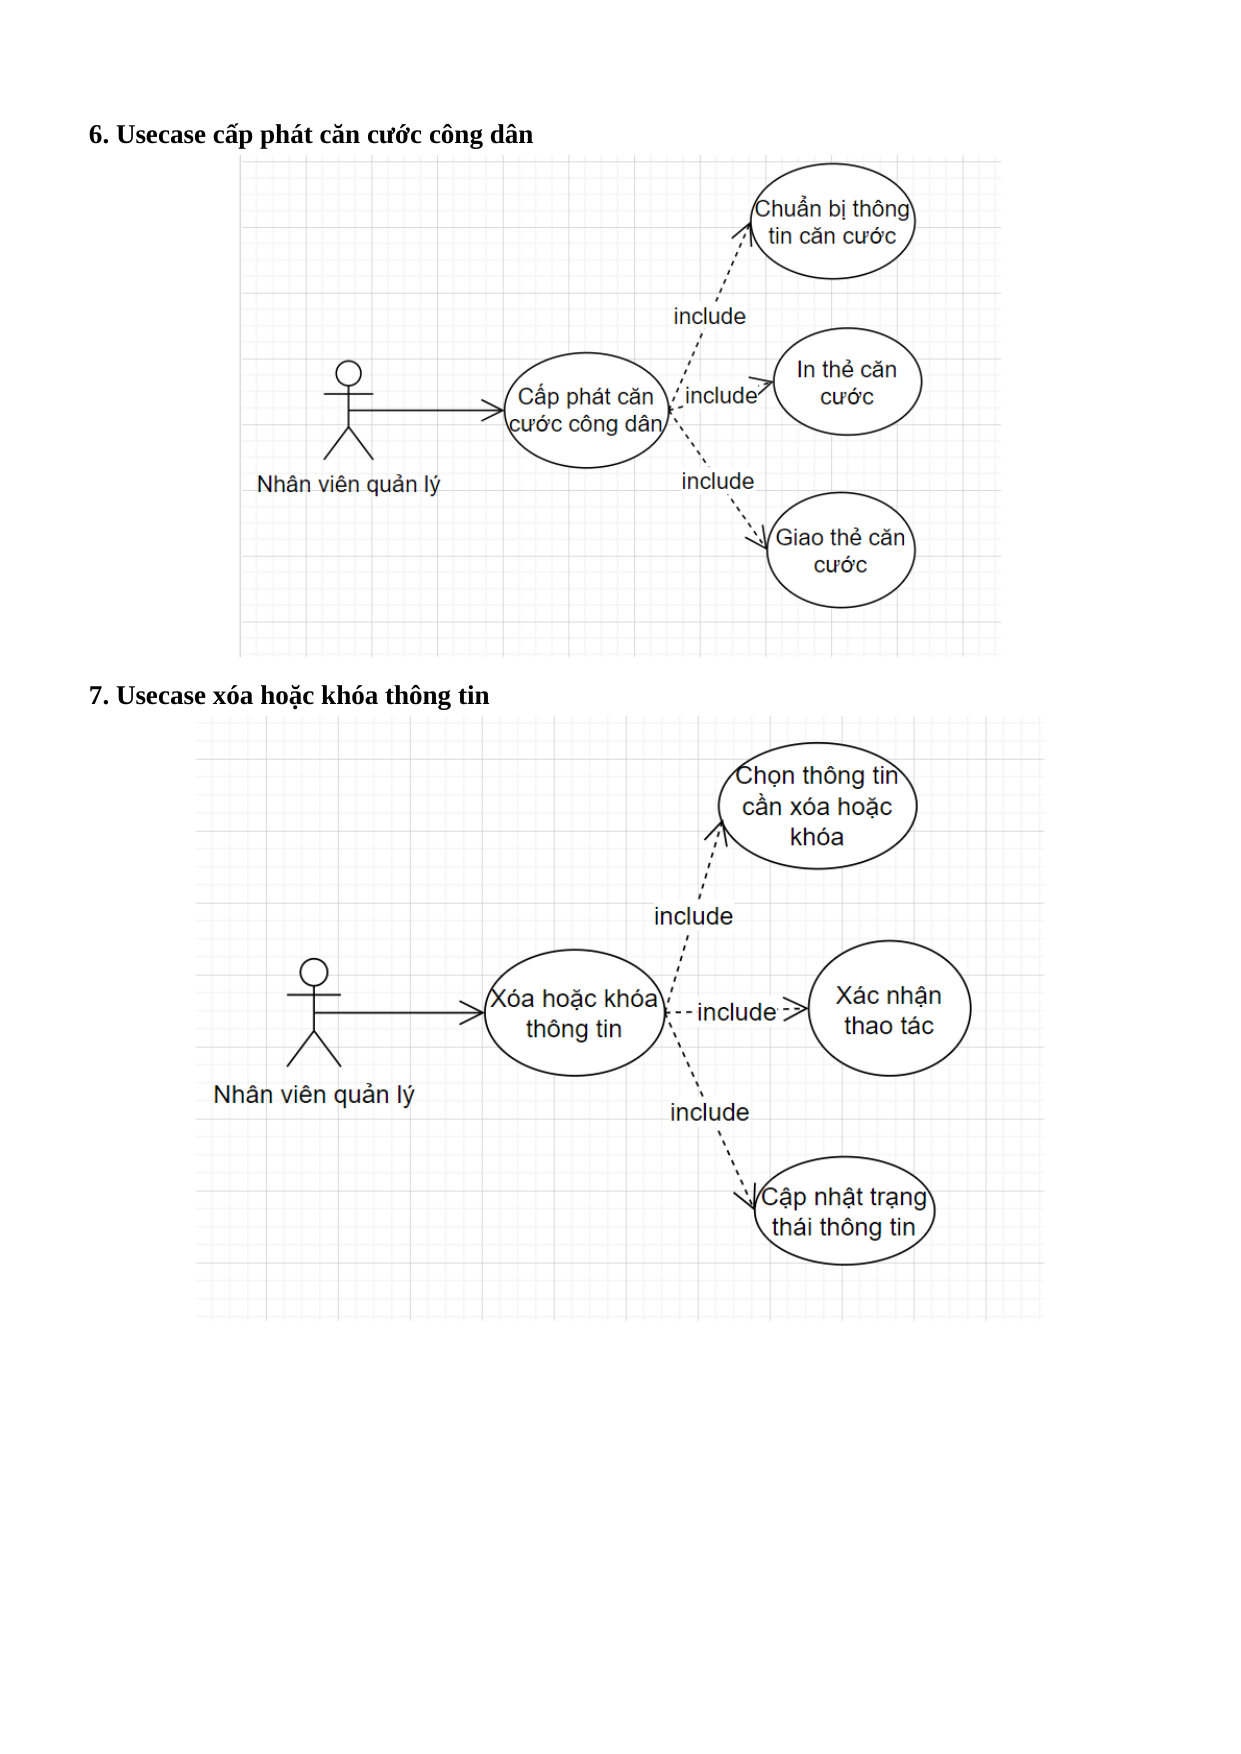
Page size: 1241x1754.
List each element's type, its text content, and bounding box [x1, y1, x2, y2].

subtitle 6. Usecase cấp phát căn cước công dân [89, 118, 1152, 149]
subtitle 7. Usecase xóa hoặc khóa thông tin [89, 679, 1152, 710]
picture [239, 155, 1001, 657]
picture [196, 716, 1045, 1321]
